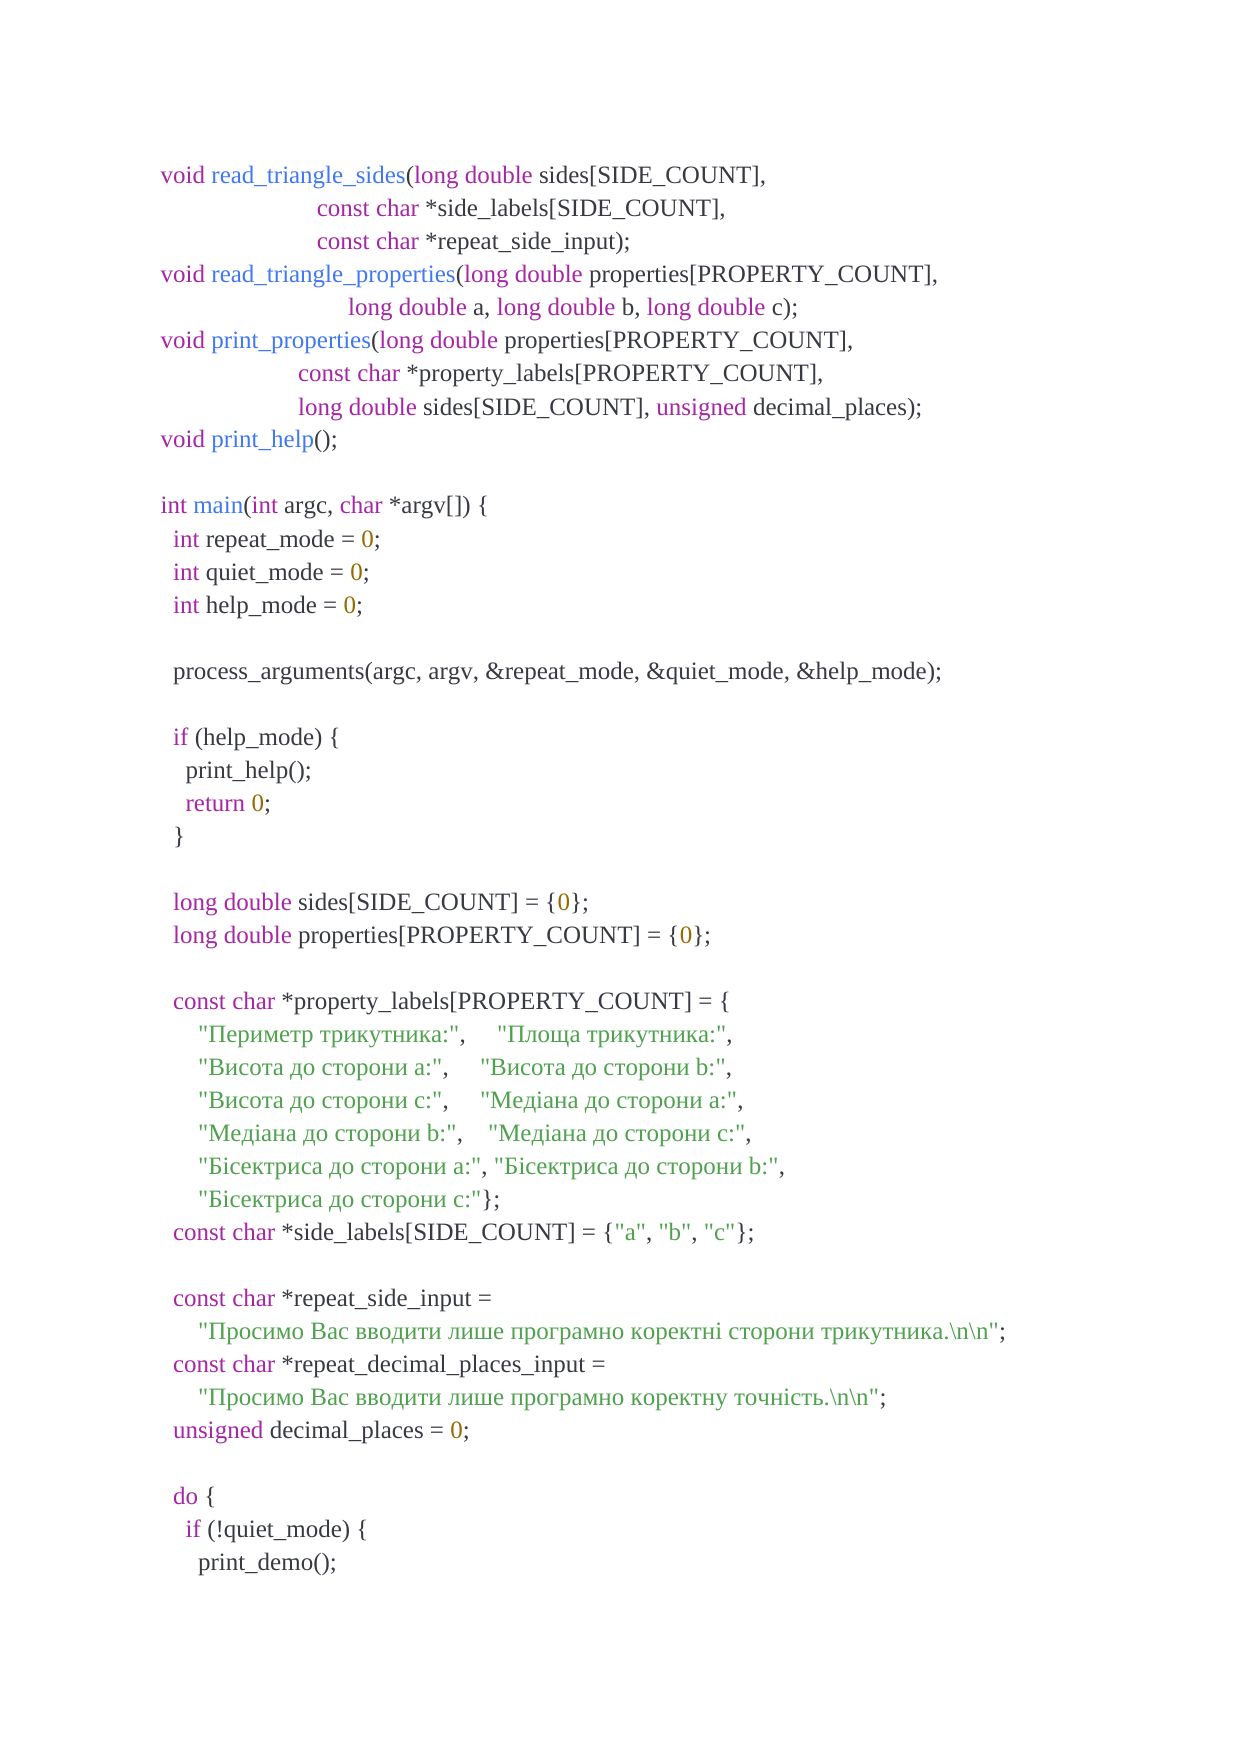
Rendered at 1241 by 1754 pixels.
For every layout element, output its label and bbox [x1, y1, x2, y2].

table_header [150, 150, 1091, 1586]
